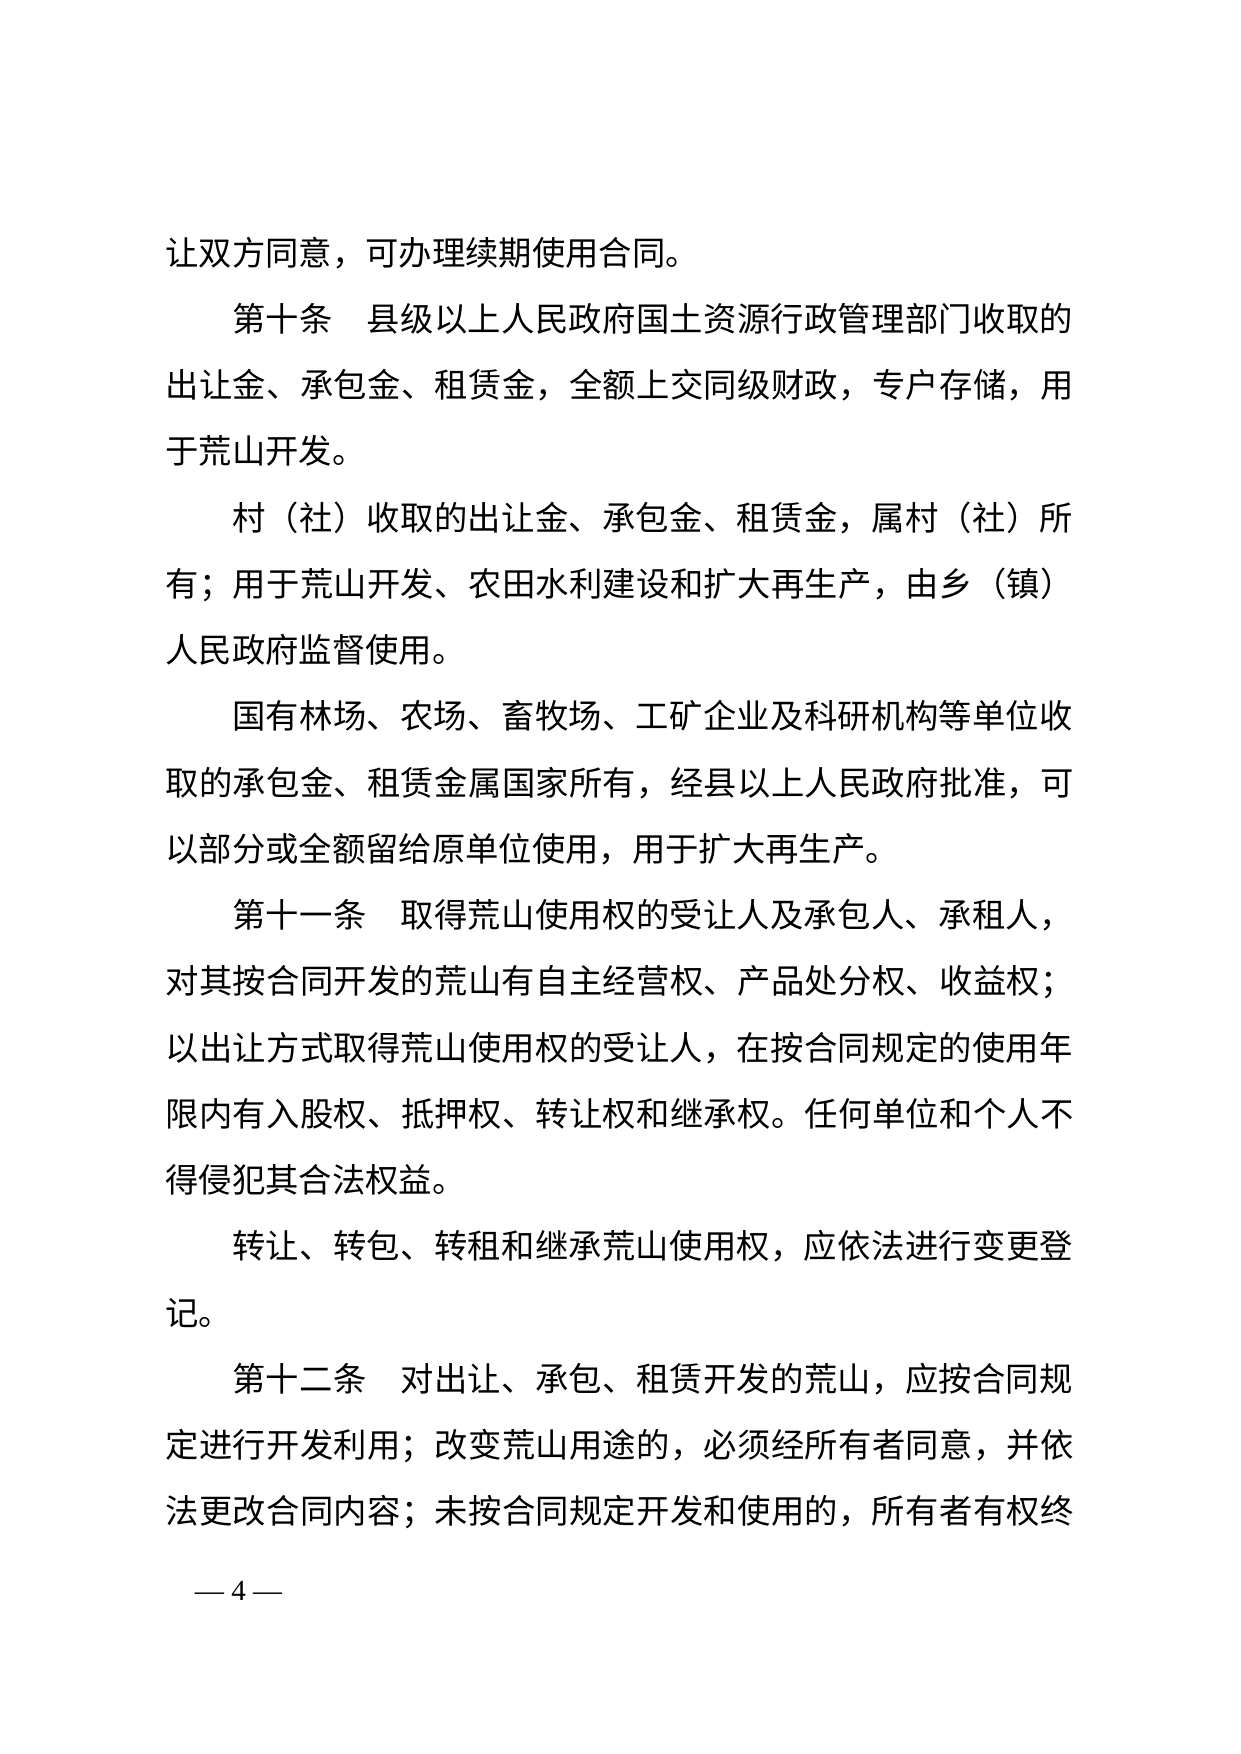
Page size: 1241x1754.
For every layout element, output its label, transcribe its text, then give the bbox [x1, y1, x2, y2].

text 转让、转包、转租和继承荒山使用权，应依法进行变更登记。 [165, 1211, 1075, 1344]
text 村（社）收取的出让金、承包金、租赁金，属村（社）所有；用于荒山开发、农田水利建设和扩大再生产，由乡（镇）人民政府监督使用。 [165, 482, 1075, 681]
text 第十条 县级以上人民政府国土资源行政管理部门收取的出让金、承包金、租赁金，全额上交同级财政，专户存储，用于荒山开发。 [165, 284, 1075, 482]
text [165, 1344, 1075, 1542]
text 国有林场、农场、畜牧场、工矿企业及科研机构等单位收取的承包金、租赁金属国家所有，经县以上人民政府批准，可以部分或全额留给原单位使用，用于扩大再生产。 [165, 681, 1075, 880]
text 第十一条 取得荒山使用权的受让人及承包人、承租人，对其按合同开发的荒山有自主经营权、产品处分权、收益权；以出让方式取得荒山使用权的受让人，在按合同规定的使用年限内有入股权、抵押权、转让权和继承权。任何单位和个人不得侵犯其合法权益。 [165, 880, 1075, 1211]
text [165, 217, 1075, 284]
